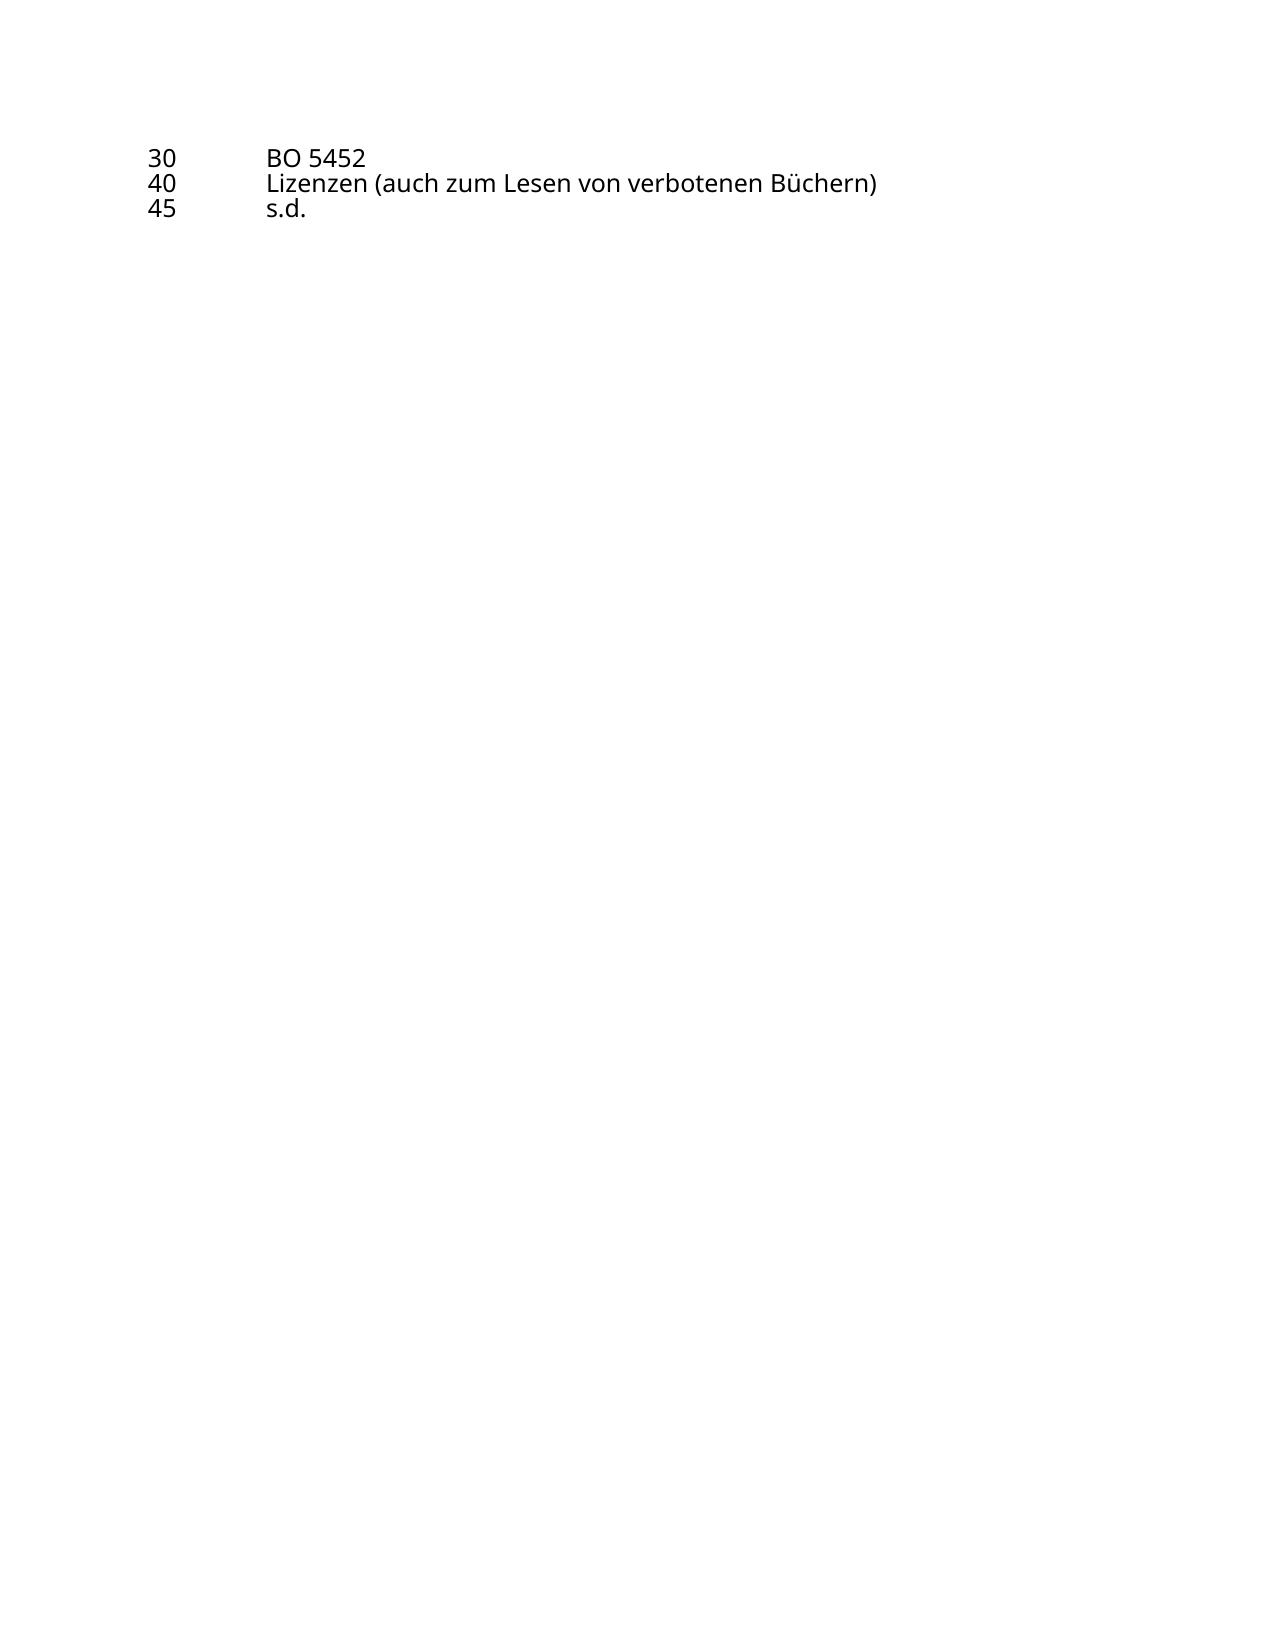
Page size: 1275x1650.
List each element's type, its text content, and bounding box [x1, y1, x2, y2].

text 45 s.d. [148, 198, 1127, 223]
text 30 BO 5452 [148, 148, 1127, 173]
text 40 s[3{Lizenzen} (auch zum Lesen von 2{verbotene}n 1{Bücher}]sn) [148, 173, 1127, 198]
